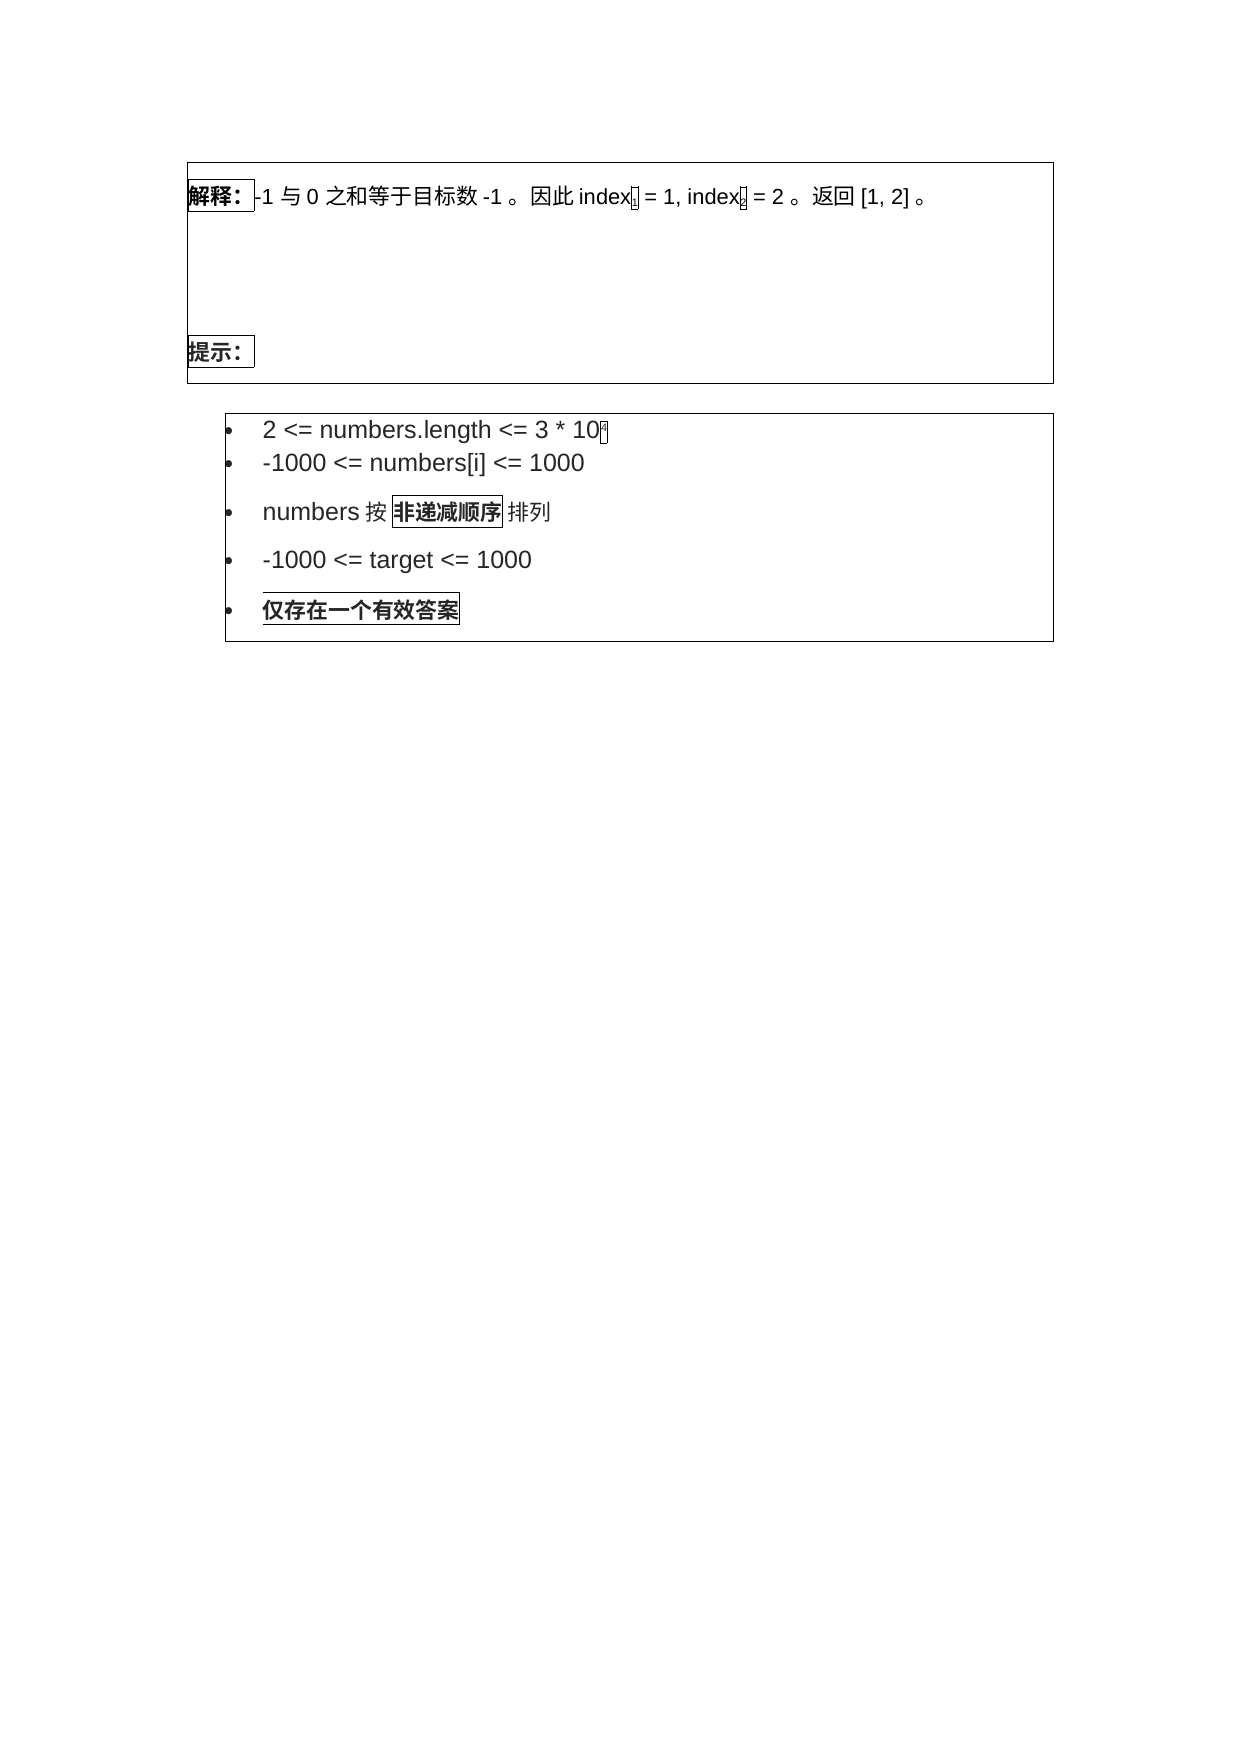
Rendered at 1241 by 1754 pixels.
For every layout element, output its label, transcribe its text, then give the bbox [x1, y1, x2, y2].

list -1000 <= target <= 1000 [226, 543, 1053, 576]
text 提示： [188, 318, 1053, 383]
list numbers 按 非递减顺序 排列 [226, 478, 1053, 543]
text 解释：-1 与 0 之和等于目标数 -1 。因此 index1 = 1, index2 = 2 。返回 [1, 2] 。 [188, 163, 1053, 227]
list 仅存在一个有效答案 [226, 576, 1053, 641]
list 2 <= numbers.length <= 3 * 104 [226, 414, 1053, 446]
list -1000 <= numbers[i] <= 1000 [226, 446, 1053, 478]
